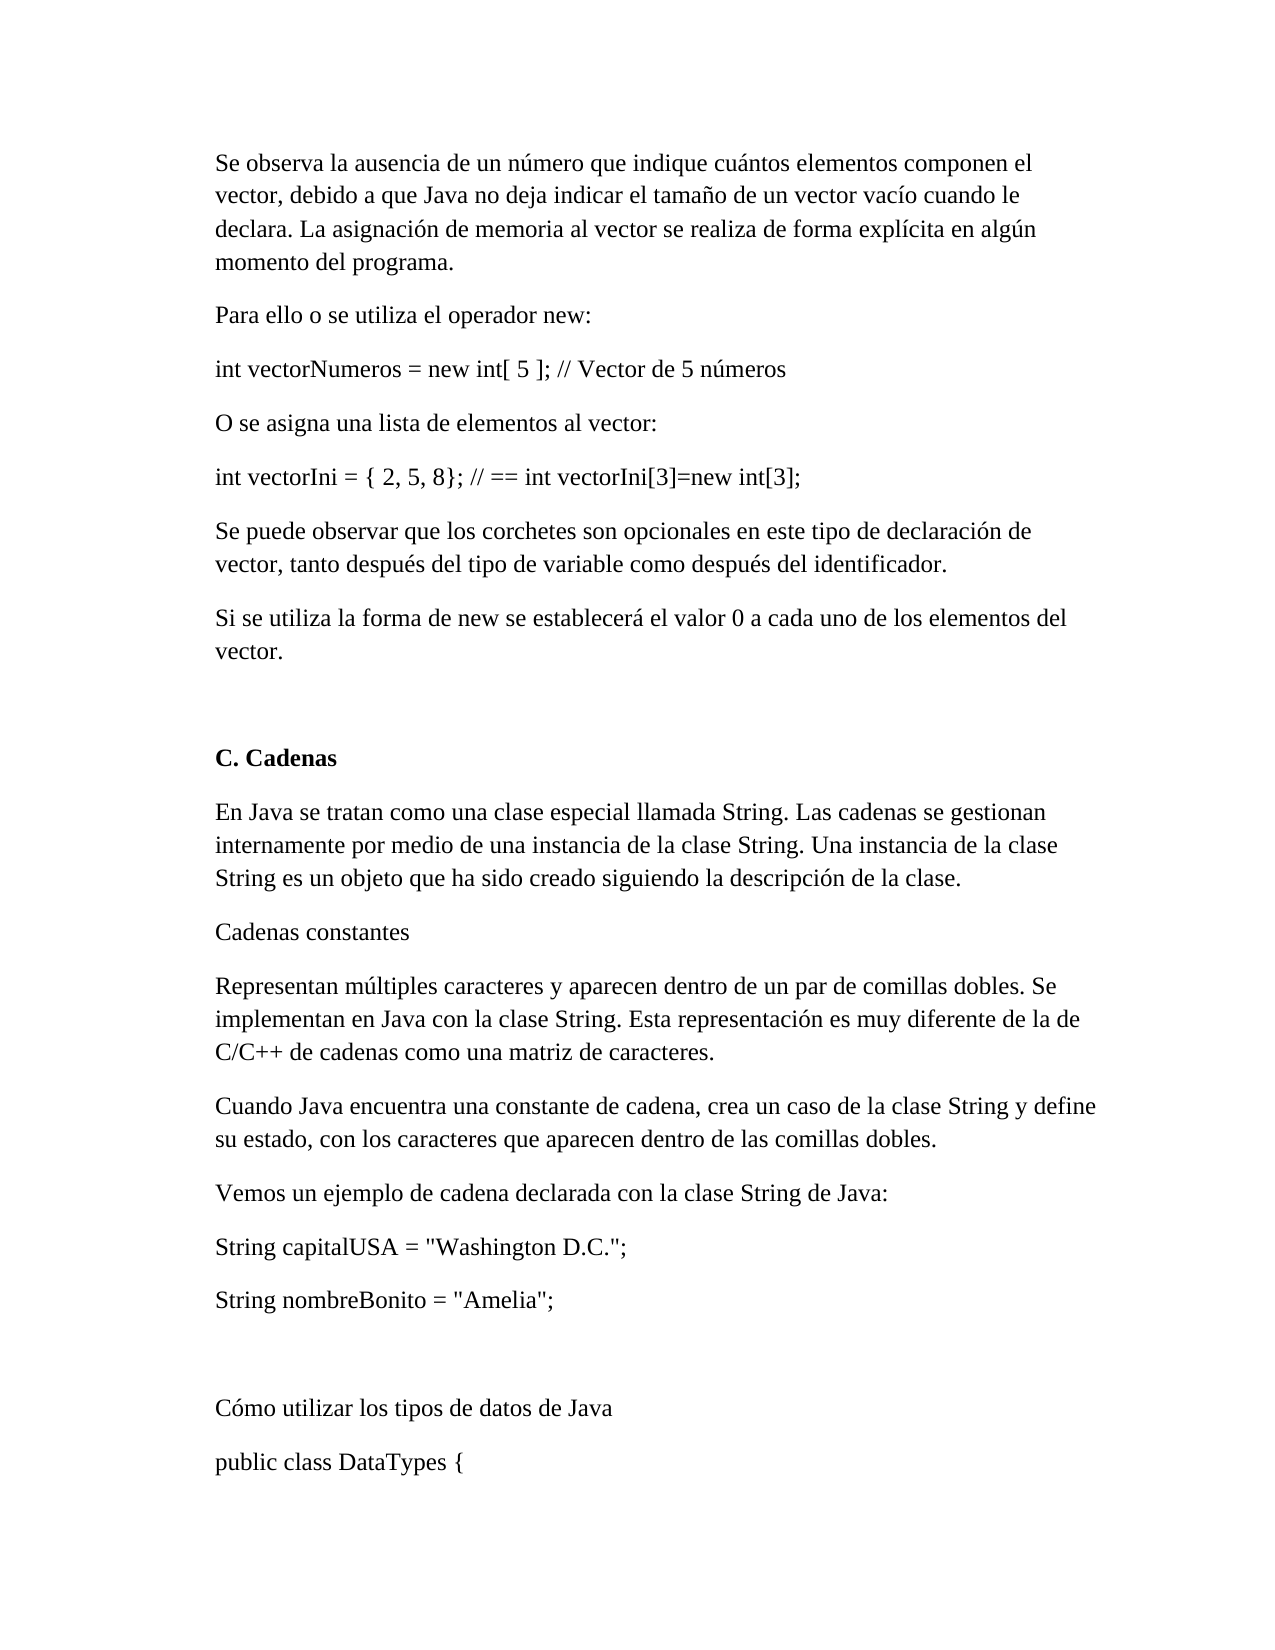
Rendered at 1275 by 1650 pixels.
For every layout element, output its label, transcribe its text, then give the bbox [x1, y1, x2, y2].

text O se asigna una lista de elementos al vector: [215, 408, 1098, 437]
text Cadenas constantes [215, 917, 1098, 946]
text En Java se tratan como una clase especial llamada String. Las cadenas se gestionan internamente por medio de una instancia de la clase String. Una instancia de la clase String es un objeto que ha sido creado siguiendo la descripción de la clase. [215, 797, 1098, 892]
text Se observa la ausencia de un número que indique cuántos elementos componen el vector, debido a que Java no deja indicar el tamaño de un vector vacío cuando le declara. La asignación de memoria al vector se realiza de forma explícita en algún momento del programa. [215, 148, 1098, 275]
text String nombreBonito = "Amelia"; [215, 1286, 1098, 1314]
text Representan múltiples caracteres y aparecen dentro de un par de comillas dobles. Se implementan en Java con la clase String. Esta representación es muy diferente de la de C/C++ de cadenas como una matriz de caracteres. [215, 971, 1098, 1066]
text Si se utiliza la forma de new se establecerá el valor 0 a cada uno de los elementos del vector. [215, 603, 1098, 664]
text Cuando Java encuentra una constante de cadena, crea un caso de la clase String y define su estado, con los caracteres que aparecen dentro de las comillas dobles. [215, 1091, 1098, 1153]
text public class DataTypes { [215, 1447, 1098, 1476]
text int vectorIni = { 2, 5, 8}; // == int vectorIni[3]=new int[3]; [215, 462, 1098, 491]
text Vemos un ejemplo de cadena declarada con la clase String de Java: [215, 1178, 1098, 1207]
text C. Cadenas [215, 743, 1098, 772]
text String capitalUSA = "Washington D.C."; [215, 1232, 1098, 1261]
text Se puede observar que los corchetes son opcionales en este tipo de declaración de vector, tanto después del tipo de variable como después del identificador. [215, 516, 1098, 578]
text int vectorNumeros = new int[ 5 ]; // Vector de 5 números [215, 354, 1098, 383]
text Cómo utilizar los tipos de datos de Java [215, 1393, 1098, 1422]
text Para ello o se utiliza el operador new: [215, 301, 1098, 329]
